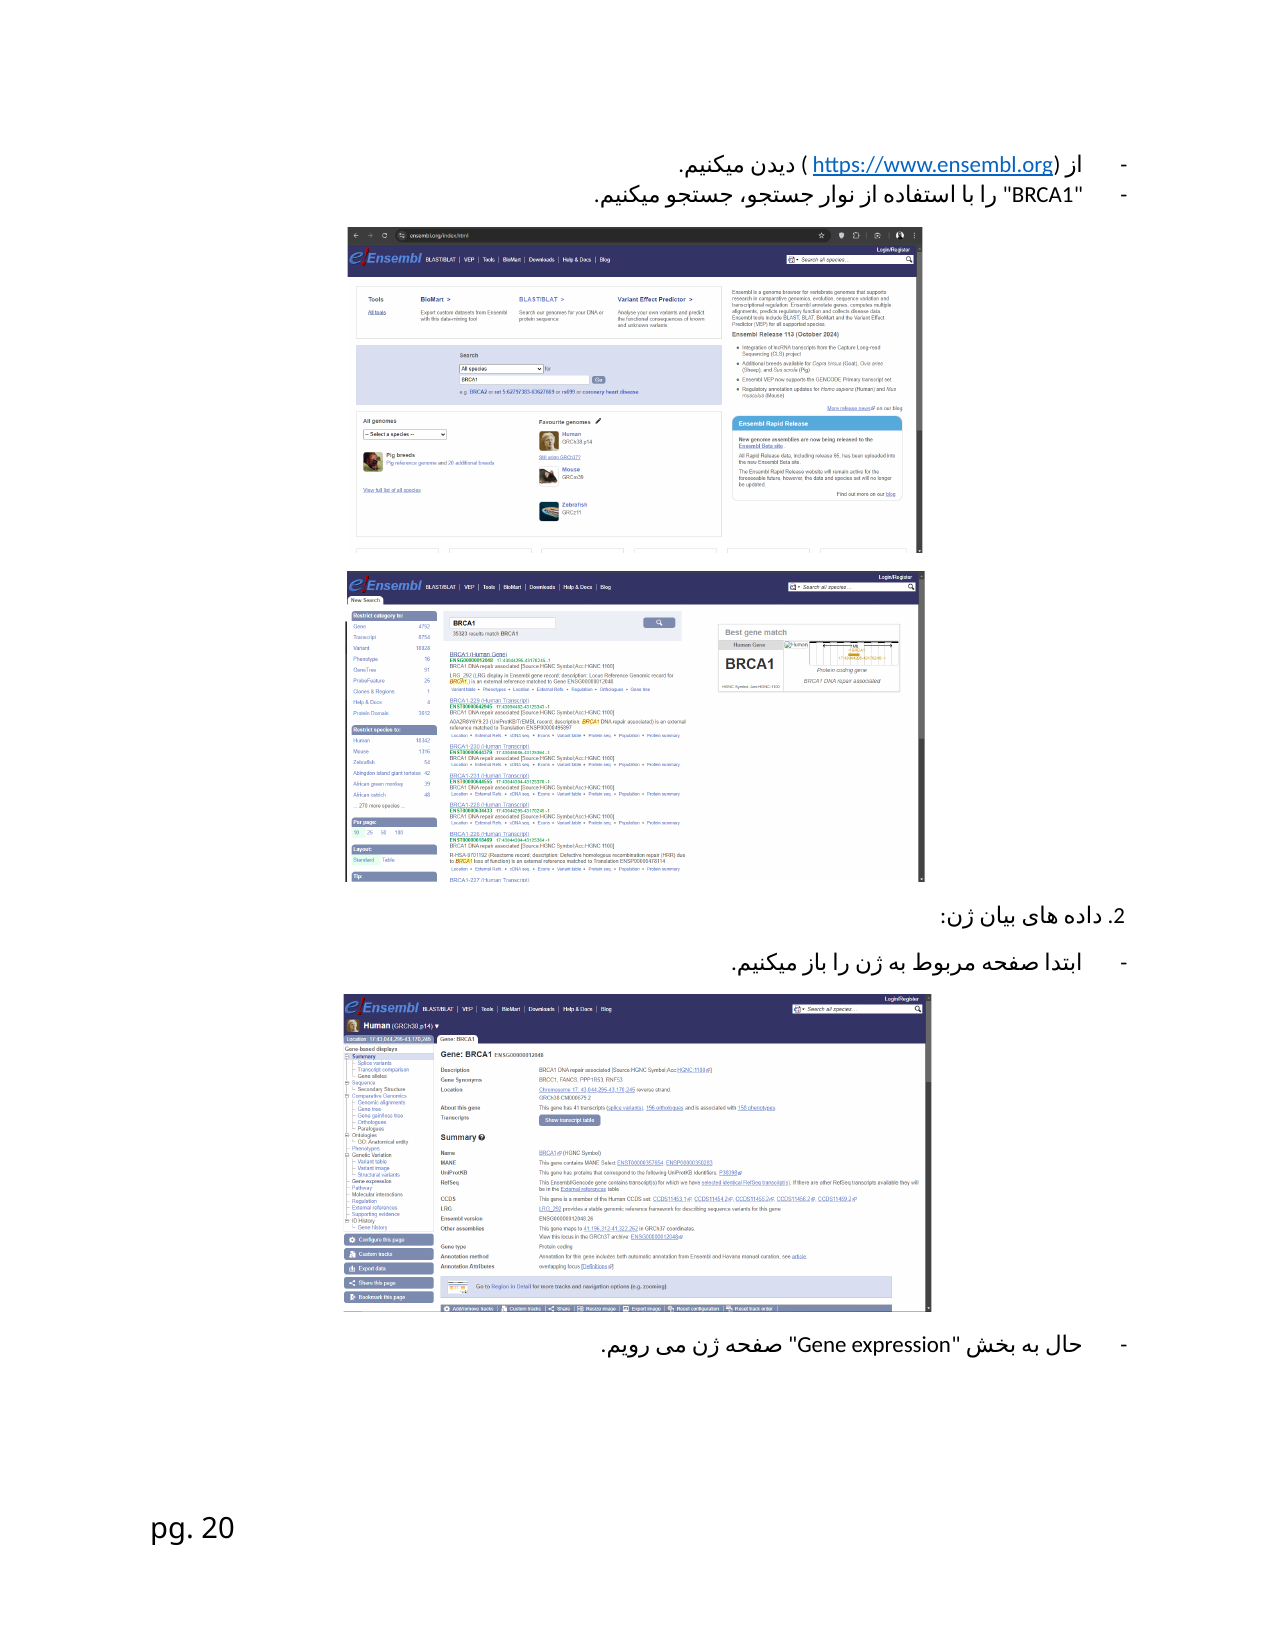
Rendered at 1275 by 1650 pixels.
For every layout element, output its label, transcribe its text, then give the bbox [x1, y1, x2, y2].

picture [345, 571, 925, 882]
list "BRCA1" را با استفاده از نوار جستجو، جستجو میکنیم. [150, 180, 1120, 208]
list از (https://www.ensembl.org ) دیدن میکنیم. [150, 150, 1120, 178]
picture [343, 994, 932, 1312]
picture [347, 227, 923, 553]
text 2. داده های بیان ژن: [150, 901, 1125, 929]
list ابتدا صفحه مربوط به ژن را باز میکنیم. [150, 948, 1120, 976]
list حال به بخش "Gene expression" صفحه ژن می رویم. [150, 1330, 1120, 1358]
